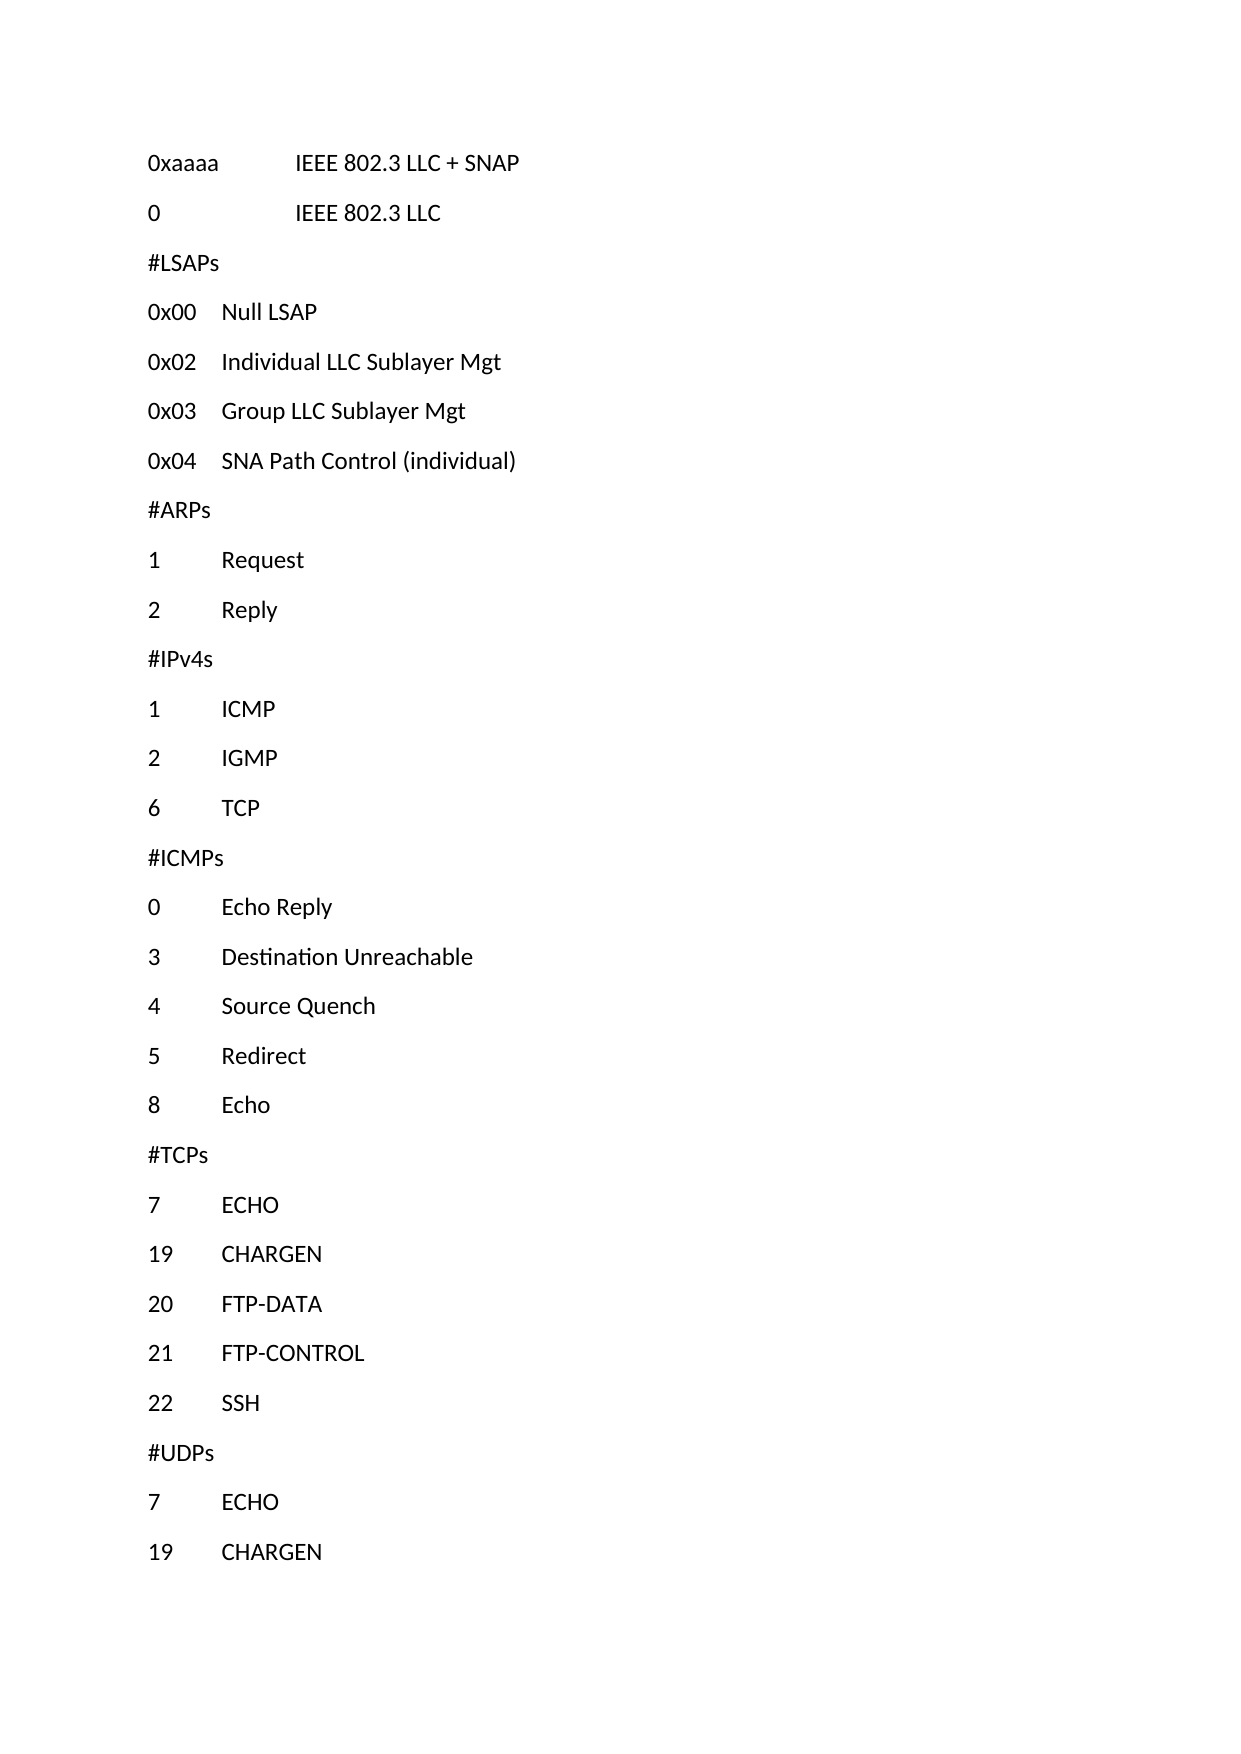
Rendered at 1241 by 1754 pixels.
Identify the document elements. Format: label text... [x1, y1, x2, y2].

text #UDPs [148, 1437, 1093, 1467]
text 4 Source Quench [148, 991, 1093, 1021]
text 0x03 Group LLC Sublayer Mgt [148, 396, 1093, 426]
text 1 ICMP [148, 693, 1093, 723]
text 2 Reply [148, 594, 1093, 624]
text 5 Redirect [148, 1040, 1093, 1071]
text 19 CHARGEN [148, 1536, 1093, 1566]
text 0xaaaa IEEE 802.3 LLC + SNAP [148, 148, 1093, 178]
text #LSAPs [148, 247, 1093, 277]
text 0x04 SNA Path Control (individual) [148, 445, 1093, 476]
text 0 IEEE 802.3 LLC [148, 197, 1093, 228]
text #ARPs [148, 495, 1093, 525]
text #TCPs [148, 1139, 1093, 1170]
text 22 SSH [148, 1387, 1093, 1418]
text #IPv4s [148, 643, 1093, 674]
text 2 IGMP [148, 743, 1093, 773]
text 20 FTP-DATA [148, 1288, 1093, 1318]
text 6 TCP [148, 792, 1093, 823]
text 7 ECHO [148, 1189, 1093, 1219]
text 7 ECHO [148, 1486, 1093, 1517]
text 1 Request [148, 544, 1093, 575]
text 8 Echo [148, 1090, 1093, 1120]
text 3 Destination Unreachable [148, 941, 1093, 971]
text 21 FTP-CONTROL [148, 1338, 1093, 1368]
text 0x00 Null LSAP [148, 296, 1093, 327]
text 0x02 Individual LLC Sublayer Mgt [148, 346, 1093, 376]
text 19 CHARGEN [148, 1238, 1093, 1269]
text 0 Echo Reply [148, 891, 1093, 922]
text #ICMPs [148, 842, 1093, 872]
